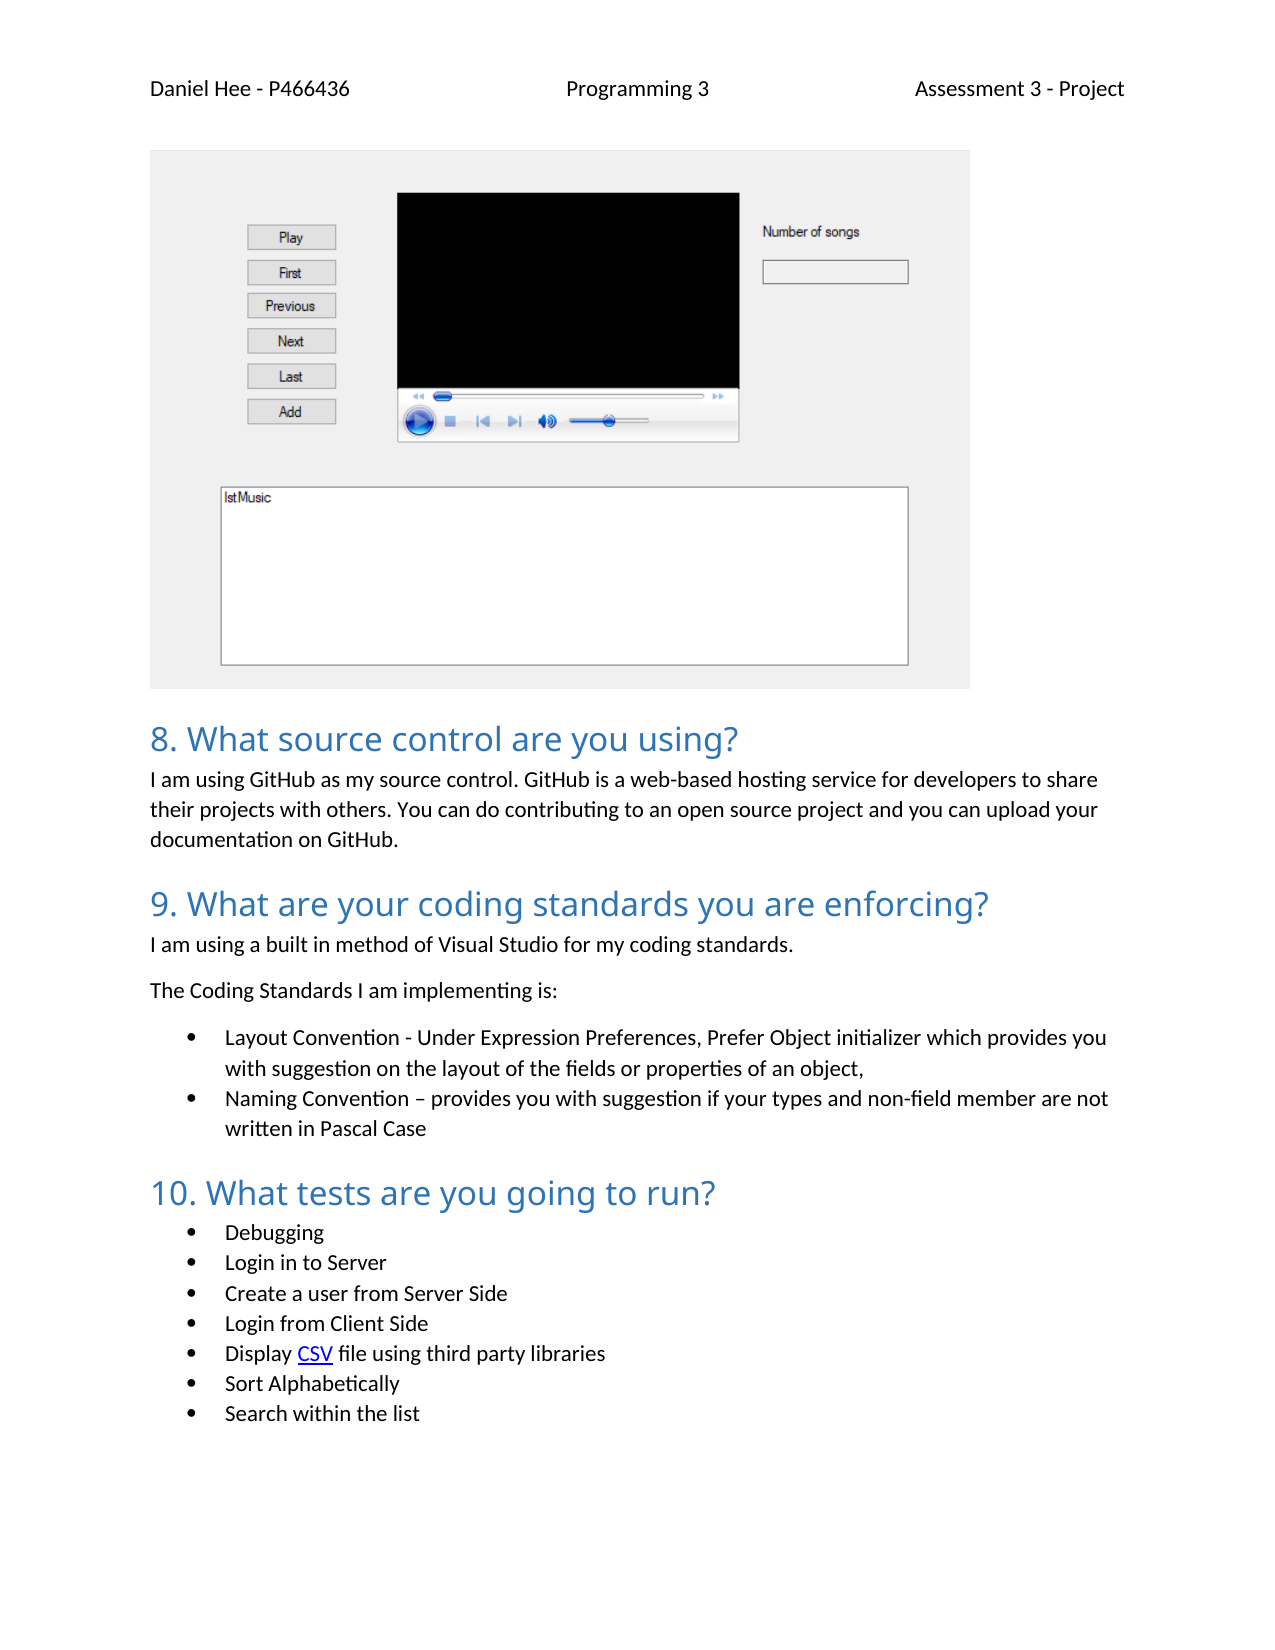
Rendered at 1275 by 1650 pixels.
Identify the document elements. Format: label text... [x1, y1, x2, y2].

list Debugging [187, 1218, 1125, 1246]
list Layout Convention - Under Expression Preferences, Prefer Object initializer which provides you with suggestion on the layout of the fields or properties of an object, [187, 1023, 1125, 1082]
subtitle 9. What are your coding standards you are enforcing? [150, 881, 1125, 926]
list Login in to Server [187, 1248, 1125, 1276]
list Display CSV file using third party libraries [187, 1339, 1125, 1367]
subtitle 10. What tests are you going to run? [150, 1169, 1125, 1215]
list Login from Client Side [187, 1309, 1125, 1337]
text I am using GitHub as my source control. GitHub is a web-based hosting service for developers to share their projects with others. You can do contributing to an open source project and you can upload your documentation on GitHub. [150, 765, 1125, 853]
list Naming Convention – provides you with suggestion if your types and non-field member are not written in Pascal Case [187, 1084, 1125, 1142]
list Create a user from Server Side [187, 1279, 1125, 1307]
subtitle 8. What source control are you using? [150, 716, 1125, 762]
list Search within the list [187, 1399, 1125, 1427]
text The Coding Standards I am implementing is: [150, 977, 1125, 1004]
list Sort Alphabetically [187, 1369, 1125, 1397]
text I am using a built in method of Visual Studio for my coding standards. [150, 930, 1125, 958]
